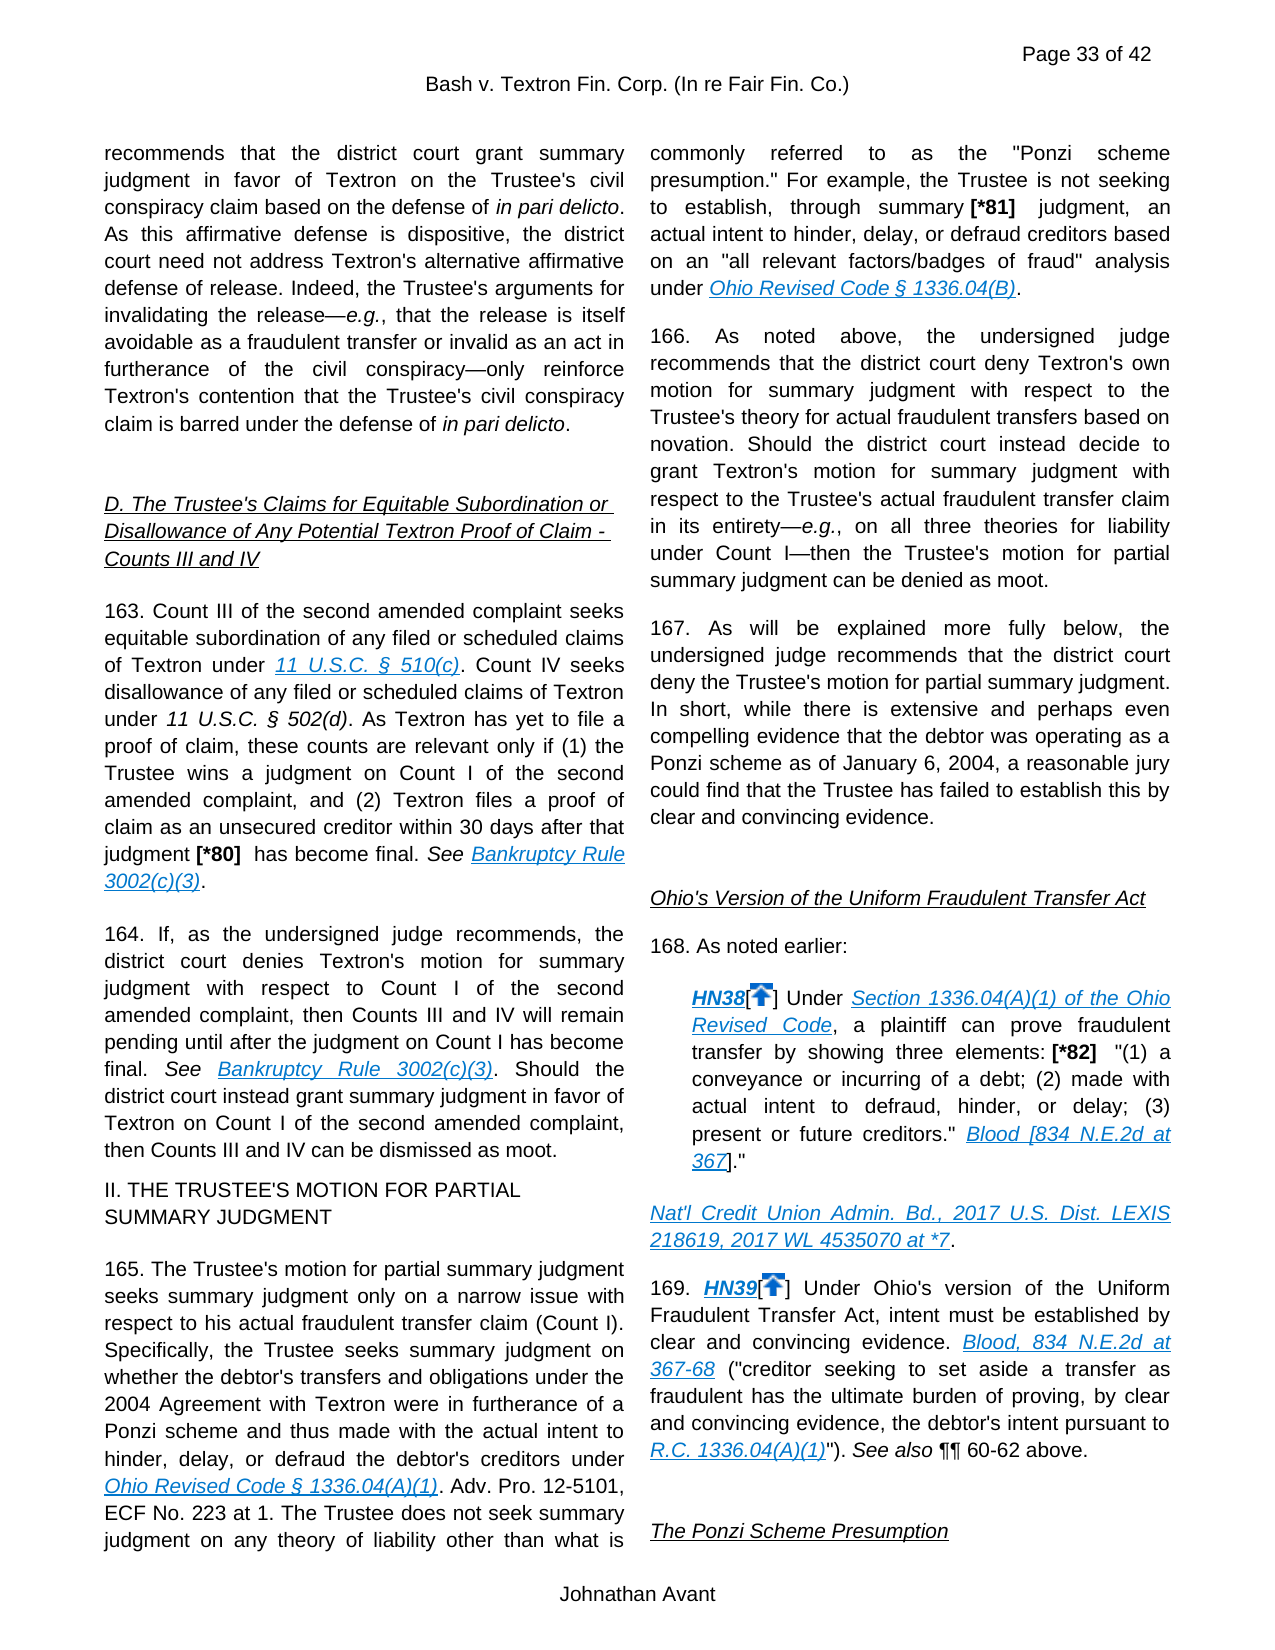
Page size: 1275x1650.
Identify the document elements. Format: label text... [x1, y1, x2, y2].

text 169. HN39[] Under Ohio's version of the Uniform Fraudulent Transfer Act, intent must be established by clear and convincing evidence. Blood, 834 N.E.2d at 367-68 ("creditor seeking to set aside a transfer as fraudulent has the ultimate burden of proving, by clear and convincing evidence, the debtor's intent pursuant to R.C. 1336.04(A)(1)"). See also ¶¶ 60-62 above. [650, 1272, 1171, 1462]
text 166. As noted above, the undersigned judge recommends that the district court deny Textron's own motion for summary judgment with respect to the Trustee's theory for actual fraudulent transfers based on novation. Should the district court instead decide to grant Textron's motion for summary judgment with respect to the Trustee's actual fraudulent transfer claim in its entirety—e.g., on all three theories for liability under Count I—then the Trustee's motion for partial summary judgment can be denied as moot. [650, 321, 1171, 592]
text D. The Trustee's Claims for Equitable Subordination or Disallowance of Any Potential Textron Proof of Claim - Counts III and IV [104, 460, 625, 570]
text 165. The Trustee's motion for partial summary judgment seeks summary judgment only on a narrow issue with respect to his actual fraudulent transfer claim (Count I). Specifically, the Trustee seeks summary judgment on whether the debtor's transfers and obligations under the 2004 Agreement with Textron were in furtherance of a Ponzi scheme and thus made with the actual intent to hinder, delay, or defraud the debtor's creditors under Ohio Revised Code § 1336.04(A)(1). Adv. Pro. 12-5101, ECF No. 223 at 1. The Trustee does not seek summary judgment on any theory of liability other than what is commonly referred to as the "Ponzi scheme presumption." For example, the Trustee is not seeking to establish, through summary [*81] judgment, an actual intent to hinder, delay, or defraud creditors based on an "all relevant factors/badges of fraud" analysis under Ohio Revised Code § 1336.04(B). [650, 137, 1171, 300]
text 163. Count III of the second amended complaint seeks equitable subordination of any filed or scheduled claims of Textron under 11 U.S.C. § 510(c). Count IV seeks disallowance of any filed or scheduled claims of Textron under 11 U.S.C. § 502(d). As Textron has yet to file a proof of claim, these counts are relevant only if (1) the Trustee wins a judgment on Count I of the second amended complaint, and (2) Textron files a proof of claim as an unsecured creditor within 30 days after that judgment [*80] has become final. See Bankruptcy Rule 3002(c)(3). [104, 595, 625, 893]
text II. THE TRUSTEE'S MOTION FOR PARTIAL SUMMARY JUDGMENT [104, 1174, 625, 1229]
text 167. As will be explained more fully below, the undersigned judge recommends that the district court deny the Trustee's motion for partial summary judgment. In short, while there is extensive and perhaps even compelling evidence that the debtor was operating as a Ponzi scheme as of January 6, 2004, a reasonable jury could find that the Trustee has failed to establish this by clear and convincing evidence. [650, 612, 1171, 829]
picture [762, 1273, 785, 1296]
text 164. If, as the undersigned judge recommends, the district court denies Textron's motion for summary judgment with respect to Count I of the second amended complaint, then Counts III and IV will remain pending until after the judgment on Count I has become final. See Bankruptcy Rule 3002(c)(3). Should the district court instead grant summary judgment in favor of Textron on Count I of the second amended complaint, then Counts III and IV can be dismissed as moot. [104, 918, 625, 1162]
text Ohio's Version of the Uniform Fraudulent Transfer Act [650, 854, 1171, 910]
text HN38[] Under Section 1336.04(A)(1) of the Ohio Revised Code, a plaintiff can prove fraudulent transfer by showing three elements: [*82] "(1) a conveyance or incurring of a debt; (2) made with actual intent to defraud, hinder, or delay; (3) present or future creditors." Blood [834 N.E.2d at 367]." [692, 983, 1171, 1172]
text 165. The Trustee's motion for partial summary judgment seeks summary judgment only on a narrow issue with respect to his actual fraudulent transfer claim (Count I). Specifically, the Trustee seeks summary judgment on whether the debtor's transfers and obligations under the 2004 Agreement with Textron were in furtherance of a Ponzi scheme and thus made with the actual intent to hinder, delay, or defraud the debtor's creditors under Ohio Revised Code § 1336.04(A)(1). Adv. Pro. 12-5101, ECF No. 223 at 1. The Trustee does not seek summary judgment on any theory of liability other than what is commonly referred to as the "Ponzi scheme presumption." For example, the Trustee is not seeking to establish, through summary [*81] judgment, an actual intent to hinder, delay, or defraud creditors based on an "all relevant factors/badges of fraud" analysis under Ohio Revised Code § 1336.04(B). [104, 1254, 625, 1552]
text Nat'l Credit Union Admin. Bd., 2017 U.S. Dist. LEXIS 218619, 2017 WL 4535070 at *7. [650, 1223, 1171, 1252]
text Nat'l Credit Union Admin. Bd., 2017 U.S. Dist. LEXIS 218619, 2017 WL 4535070 at *7. [650, 1197, 1171, 1222]
picture [750, 983, 773, 1006]
text The Ponzi Scheme Presumption [650, 1487, 1171, 1543]
text 168. As noted earlier: [650, 931, 1171, 958]
